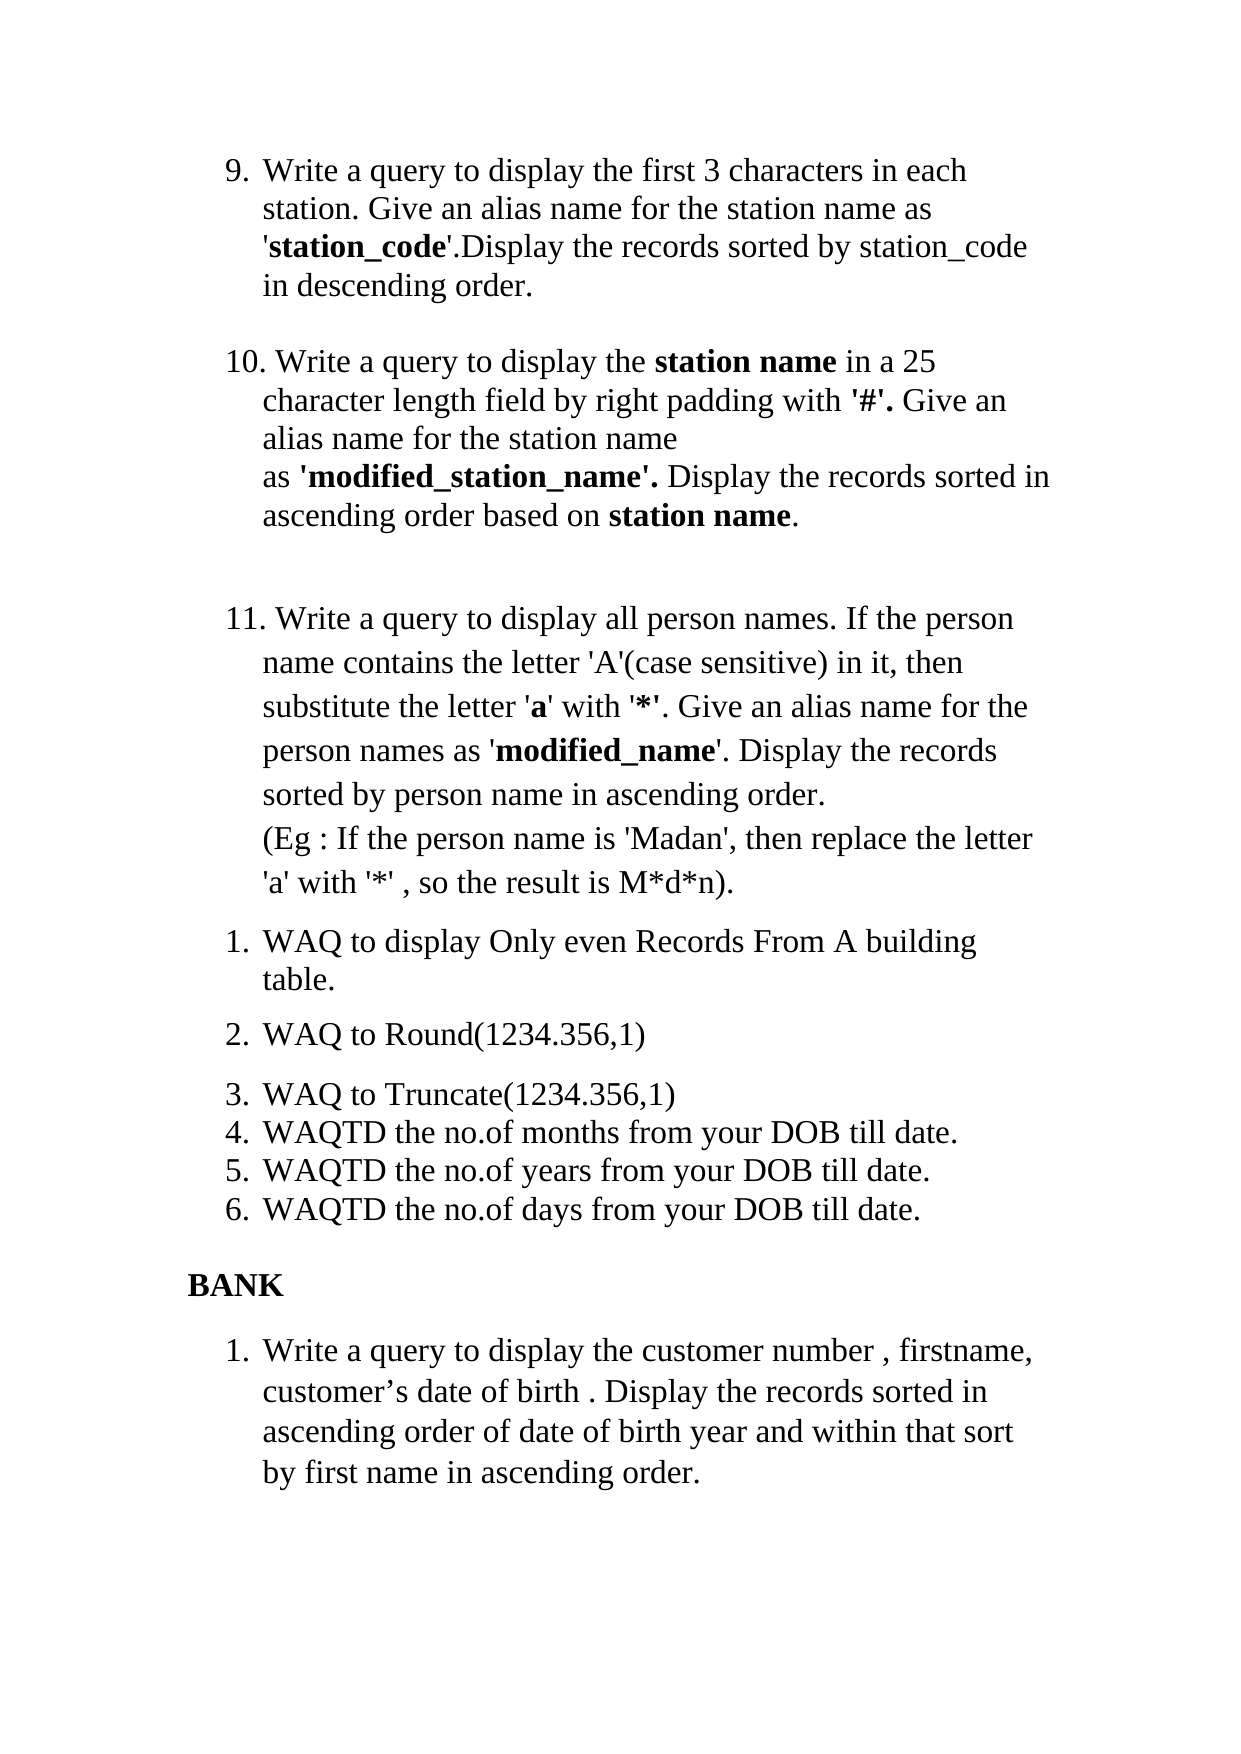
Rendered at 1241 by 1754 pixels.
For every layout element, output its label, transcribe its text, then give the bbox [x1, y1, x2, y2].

list Write a query to display the customer number , firstname, customer’s date of birth . Display the records sorted in ascending order of date of birth year and within that sort by first name in ascending order. [225, 1330, 1053, 1491]
text BANK [187, 1265, 1053, 1304]
list Write a query to display all person names. If the person name contains the letter 'A'(case sensitive) in it, then substitute the letter 'a' with '*'. Give an alias name for the person names as 'modified_name'. Display the records sorted by person name in ascending order. (Eg : If the person name is 'Madan', then replace the letter 'a' with '*' , so the result is M*d*n). [225, 598, 1053, 901]
list WAQ to Round(1234.356,1) [225, 1014, 1053, 1053]
list Write a query to display the first 3 characters in each station. Give an alias name for the station name as 'station_code'.Display the records sorted by station_code in descending order. [225, 150, 1053, 303]
list Write a query to display the station name in a 25 character length field by right padding with '#'. Give an alias name for the station name as 'modified_station_name'. Display the records sorted in ascending order based on station name. [225, 342, 1053, 533]
list WAQ to display Only even Records From A building table. [225, 921, 1053, 998]
list WAQ to Truncate(1234.356,1) [225, 1074, 1053, 1112]
list WAQTD the no.of months from your DOB till date. [225, 1112, 1053, 1150]
list WAQTD the no.of years from your DOB till date. [225, 1150, 1053, 1189]
list WAQTD the no.of days from your DOB till date. [225, 1189, 1053, 1227]
